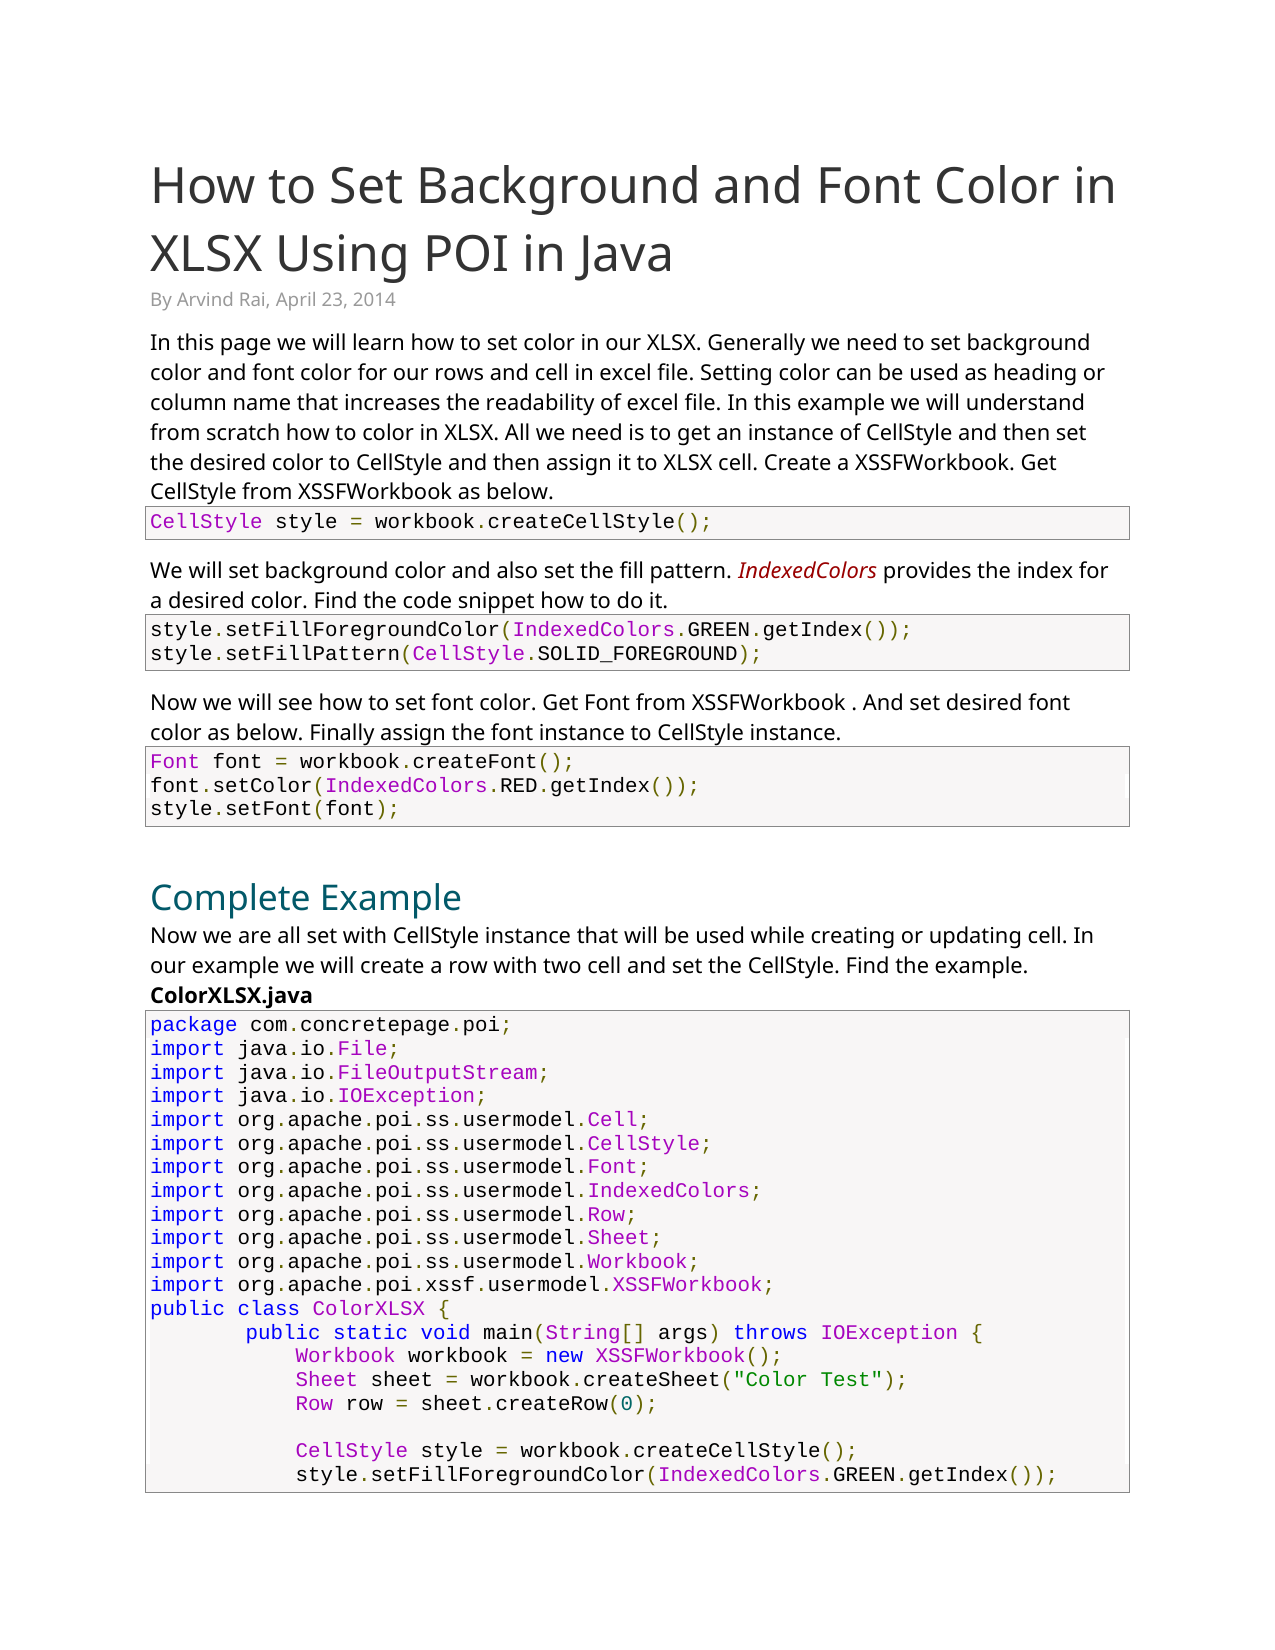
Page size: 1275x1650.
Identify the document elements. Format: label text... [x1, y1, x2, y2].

text Workbook workbook = new XSSFWorkbook(); [150, 1345, 1125, 1369]
text We will set background color and also set the fill pattern. IndexedColors provides the index for a desired color. Find the code snippet how to do it. [150, 555, 1125, 614]
text Complete Example [150, 858, 1125, 920]
text package com.concretepage.poi; [146, 1011, 1129, 1038]
text CellStyle style = workbook.createCellStyle(); [146, 507, 1129, 539]
text import java.io.File; [150, 1038, 1125, 1062]
text style.setFillForegroundColor(IndexedColors.GREEN.getIndex()); [146, 615, 1129, 638]
text import org.apache.poi.ss.usermodel.CellStyle; [150, 1133, 1125, 1156]
text By Arvind Rai, April 23, 2014 [150, 286, 1125, 312]
text import org.apache.poi.ss.usermodel.IndexedColors; [150, 1180, 1125, 1203]
text import java.io.IOException; [150, 1085, 1125, 1109]
text style.setFillForegroundColor(IndexedColors.GREEN.getIndex()); [146, 1459, 1129, 1492]
text CellStyle style = workbook.createCellStyle(); [150, 1440, 1125, 1459]
text Now we will see how to set font color. Get Font from XSSFWorkbook . And set desired font color as below. Finally assign the font instance to CellStyle instance. [842, 687, 1125, 746]
text public class ColorXLSX { [150, 1298, 1125, 1322]
text style.setFont(font); [146, 793, 1129, 826]
text How to Set Background and Font Color in XLSX Using POI in Java [150, 150, 1125, 286]
text font.setColor(IndexedColors.RED.getIndex()); [150, 774, 1125, 793]
text import java.io.FileOutputStream; [150, 1062, 1125, 1085]
text In this page we will learn how to set color in our XLSX. Generally we need to set background color and font color for our rows and cell in excel file. Setting color can be used as heading or column name that increases the readability of excel file. In this example we will understand from scratch how to color in XLSX. All we need is to get an instance of CellStyle and then set the desired color to CellStyle and then assign it to XLSX cell. Create a XSSFWorkbook. Get CellStyle from XSSFWorkbook as below. [150, 327, 1125, 506]
text style.setFillPattern(CellStyle.SOLID_FOREGROUND); [146, 638, 1129, 670]
text Now we are all set with CellStyle instance that will be used while creating or updating cell. In our example we will create a row with two cell and set the CellStyle. Find the example. ColorXLSX.java [313, 920, 1125, 1010]
text import org.apache.poi.xssf.usermodel.XSSFWorkbook; [150, 1274, 1125, 1298]
text import org.apache.poi.ss.usermodel.Workbook; [150, 1251, 1125, 1274]
text Font font = workbook.createFont(); [146, 747, 1129, 774]
text import org.apache.poi.ss.usermodel.Font; [150, 1156, 1125, 1180]
text public static void main(String[] args) throws IOException { [150, 1322, 1125, 1345]
text import org.apache.poi.ss.usermodel.Row; [150, 1203, 1125, 1227]
text import org.apache.poi.ss.usermodel.Cell; [150, 1109, 1125, 1133]
text Row row = sheet.createRow(0); [150, 1393, 1125, 1416]
text Sheet sheet = workbook.createSheet("Color Test"); [150, 1369, 1125, 1393]
text import org.apache.poi.ss.usermodel.Sheet; [150, 1227, 1125, 1251]
